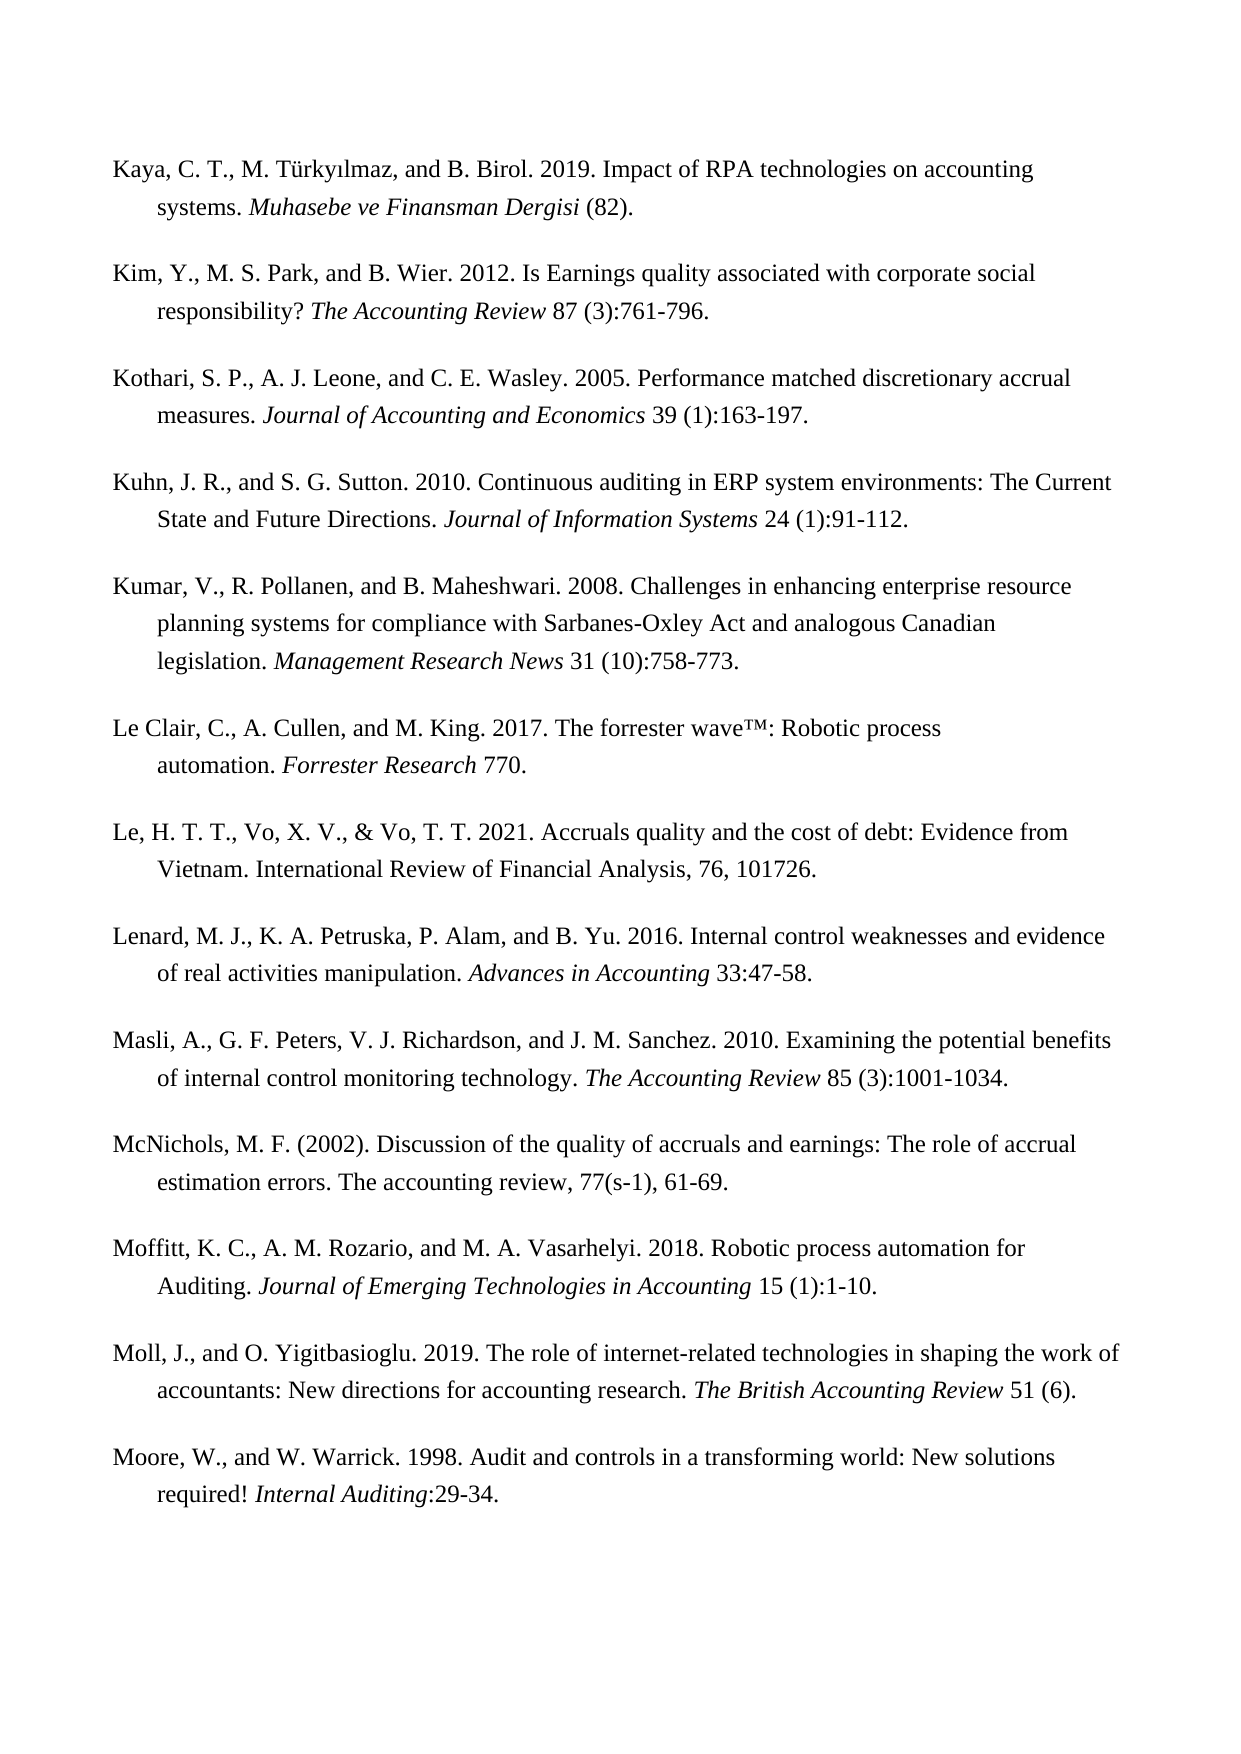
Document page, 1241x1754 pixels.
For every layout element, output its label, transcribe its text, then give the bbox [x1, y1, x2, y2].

text Kuhn, J. R., and S. G. Sutton. 2010. Continuous auditing in ERP system environments: The Current State and Future Directions. Journal of Information Systems 24 (1):91-112. [112, 462, 1128, 537]
text Kothari, S. P., A. J. Leone, and C. E. Wasley. 2005. Performance matched discretionary accrual measures. Journal of Accounting and Economics 39 (1):163-197. [112, 358, 1128, 433]
text Kumar, V., R. Pollanen, and B. Maheshwari. 2008. Challenges in enhancing enterprise resource planning systems for compliance with Sarbanes‐Oxley Act and analogous Canadian legislation. Management Research News 31 (10):758-773. [112, 567, 1128, 679]
text McNichols, M. F. (2002). Discussion of the quality of accruals and earnings: The role of accrual estimation errors. The accounting review, 77(s-1), 61-69. [112, 1125, 1128, 1200]
text Moffitt, K. C., A. M. Rozario, and M. A. Vasarhelyi. 2018. Robotic process automation for Auditing. Journal of Emerging Technologies in Accounting 15 (1):1-10. [112, 1229, 1128, 1304]
text Masli, A., G. F. Peters, V. J. Richardson, and J. M. Sanchez. 2010. Examining the potential benefits of internal control monitoring technology. The Accounting Review 85 (3):1001-1034. [112, 1021, 1128, 1096]
text Moore, W., and W. Warrick. 1998. Audit and controls in a transforming world: New solutions required! Internal Auditing:29-34. [112, 1437, 1128, 1512]
text Le Clair, C., A. Cullen, and M. King. 2017. The forrester wave™: Robotic process automation. Forrester Research 770. [112, 708, 1128, 783]
text Kaya, C. T., M. Türkyılmaz, and B. Birol. 2019. Impact of RPA technologies on accounting systems. Muhasebe ve Finansman Dergisi (82). [112, 150, 1128, 225]
text Lenard, M. J., K. A. Petruska, P. Alam, and B. Yu. 2016. Internal control weaknesses and evidence of real activities manipulation. Advances in Accounting 33:47-58. [112, 917, 1128, 992]
text Moll, J., and O. Yigitbasioglu. 2019. The role of internet-related technologies in shaping the work of accountants: New directions for accounting research. The British Accounting Review 51 (6). [112, 1333, 1128, 1408]
text Le, H. T. T., Vo, X. V., & Vo, T. T. 2021. Accruals quality and the cost of debt: Evidence from Vietnam. International Review of Financial Analysis, 76, 101726. [112, 812, 1128, 887]
text Kim, Y., M. S. Park, and B. Wier. 2012. Is Earnings quality associated with corporate social responsibility? The Accounting Review 87 (3):761-796. [112, 254, 1128, 329]
